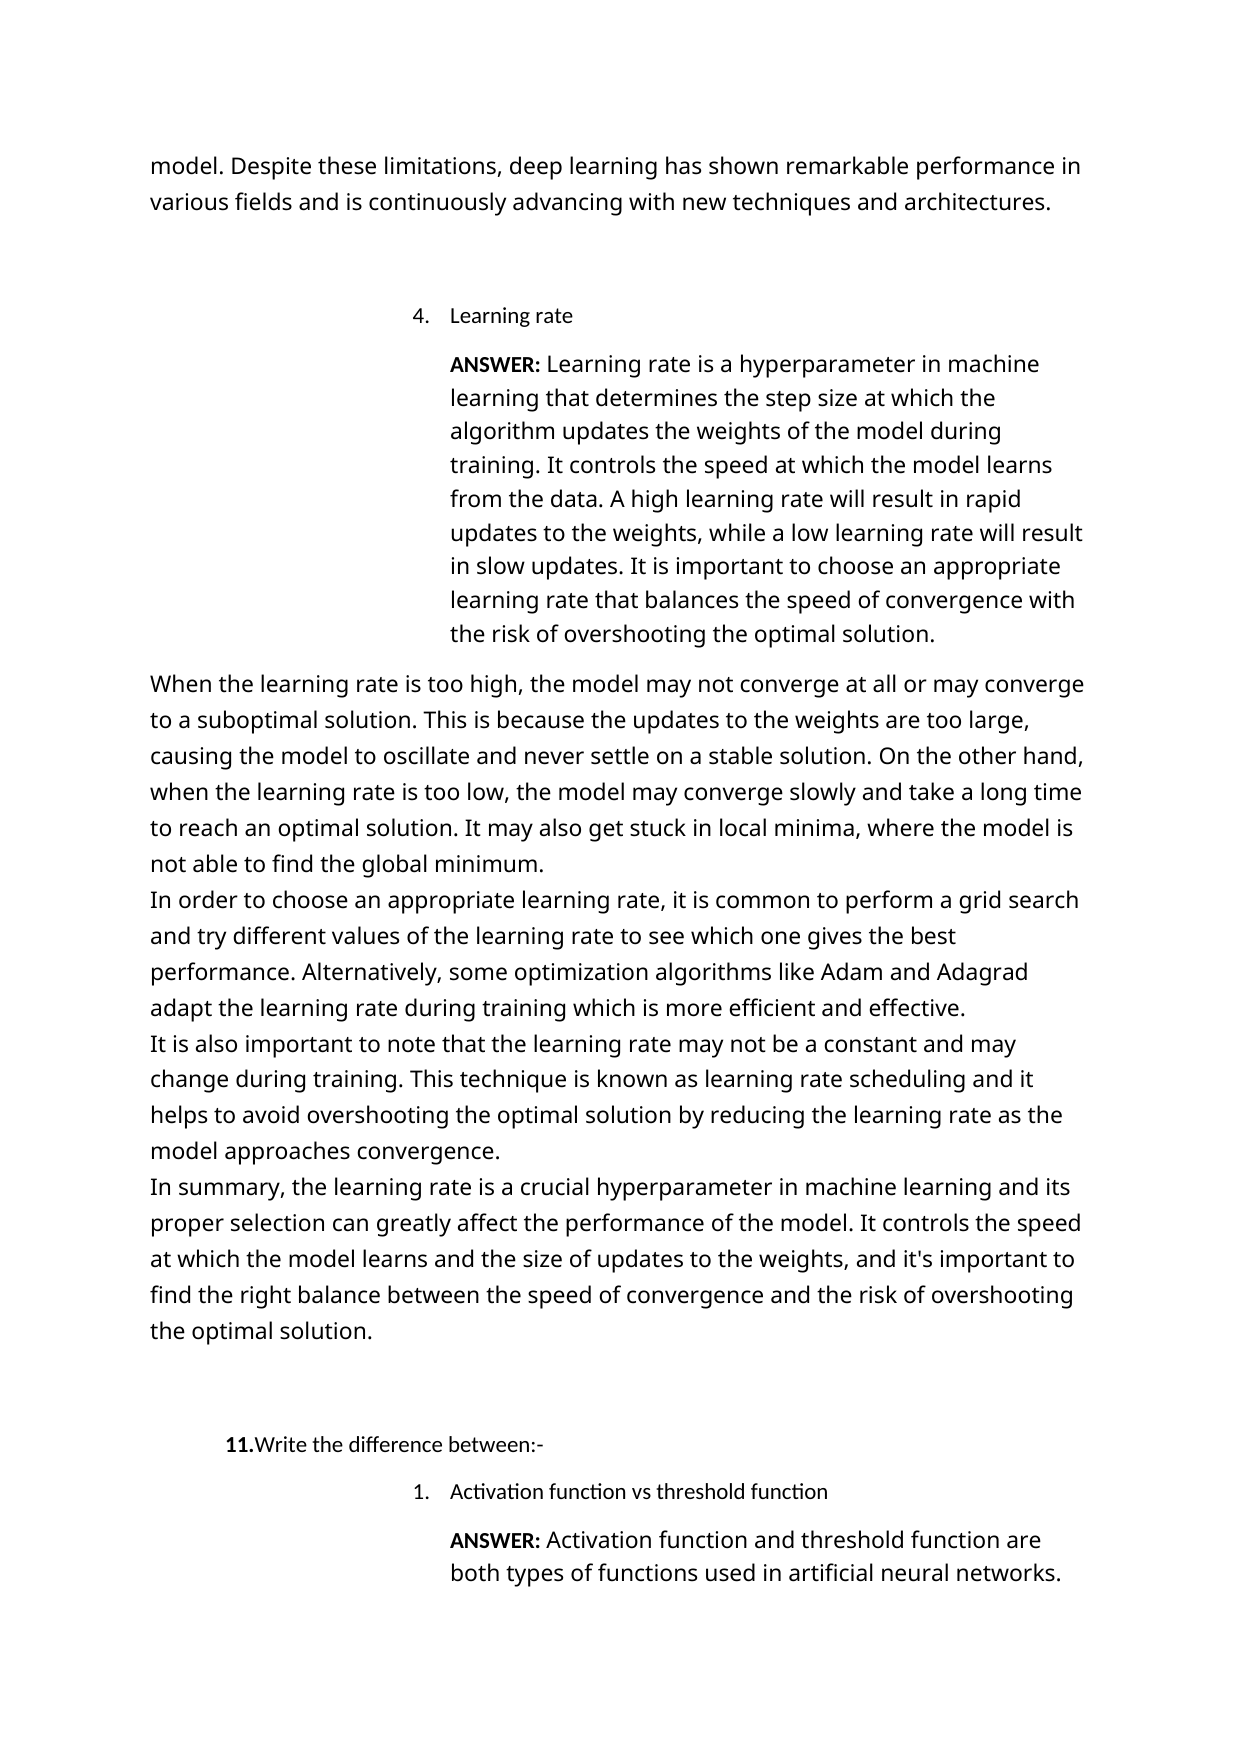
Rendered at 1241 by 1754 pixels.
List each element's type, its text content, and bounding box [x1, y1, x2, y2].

list Activation function vs threshold function [412, 1477, 1090, 1505]
text In summary, the learning rate is a crucial hyperparameter in machine learning and its proper selection can greatly affect the performance of the model. It controls the speed at which the model learns and the size of updates to the weights, and it's important to find the right balance between the speed of convergence and the risk of overshooting the optimal solution. [150, 1171, 1090, 1346]
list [450, 1524, 1090, 1589]
list 11.Write the difference between:- [225, 1430, 1090, 1458]
list ANSWER: Learning rate is a hyperparameter in machine learning that determines the step size at which the algorithm updates the weights of the model during training. It controls the speed at which the model learns from the data. A high learning rate will result in rapid updates to the weights, while a low learning rate will result in slow updates. It is important to choose an appropriate learning rate that balances the speed of convergence with the risk of overshooting the optimal solution. [450, 348, 1090, 649]
text It is also important to note that the learning rate may not be a constant and may change during training. This technique is known as learning rate scheduling and it helps to avoid overshooting the optimal solution by reducing the learning rate as the model approaches convergence. [150, 1027, 1090, 1167]
text In order to choose an appropriate learning rate, it is common to perform a grid search and try different values of the learning rate to see which one gives the best performance. Alternatively, some optimization algorithms like Adam and Adagrad adapt the learning rate during training which is more efficient and effective. [150, 884, 1090, 1023]
list Learning rate [412, 301, 1090, 329]
text When the learning rate is too high, the model may not converge at all or may converge to a suboptimal solution. This is because the updates to the weights are too large, causing the model to oscillate and never settle on a stable solution. On the other hand, when the learning rate is too low, the model may converge slowly and take a long time to reach an optimal solution. It may also get stuck in local minima, where the model is not able to find the global minimum. [150, 668, 1090, 879]
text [150, 150, 1090, 217]
